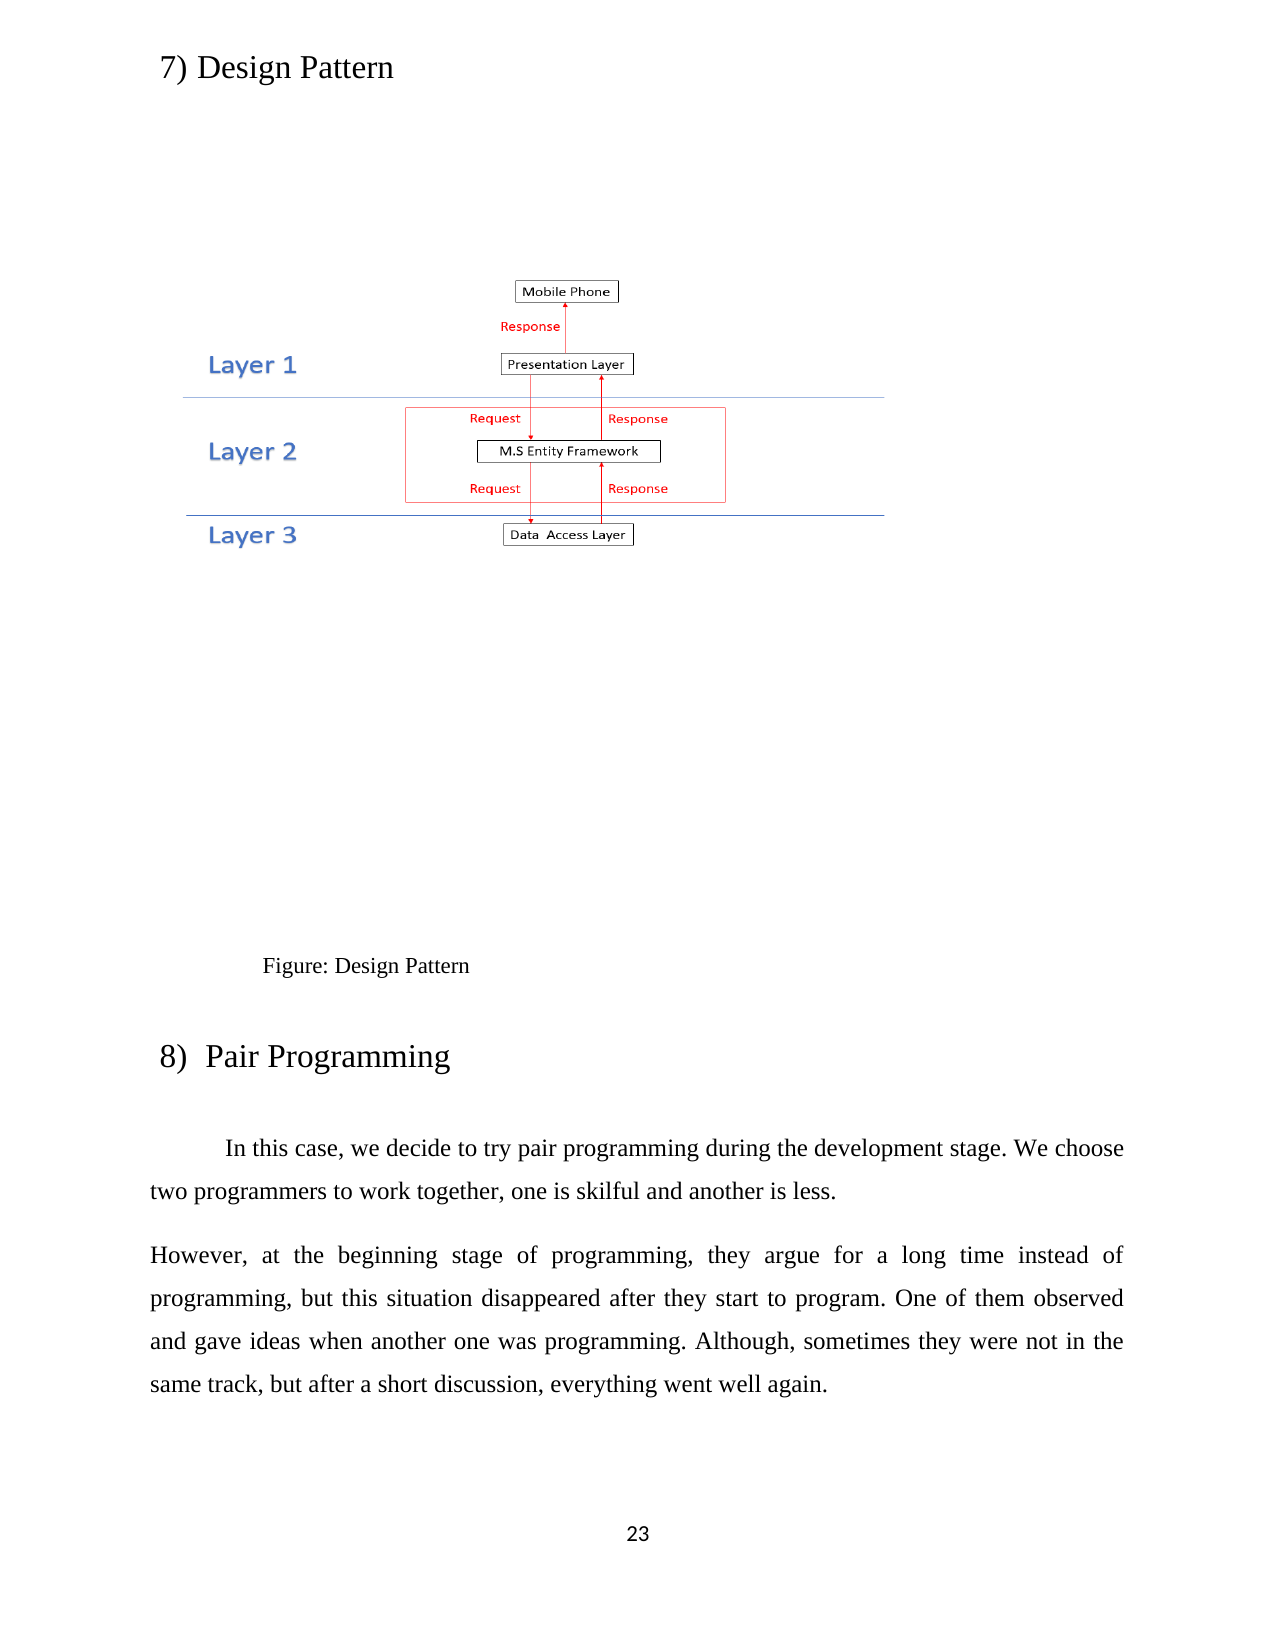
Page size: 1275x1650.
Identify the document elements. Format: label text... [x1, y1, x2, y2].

text However, at the beginning stage of programming, they argue for a long time instead of programming, but this situation disappeared after they start to program. One of them observed and gave ideas when another one was programming. Although, sometimes they were not in the same track, but after a short discussion, everything went well again. [150, 1240, 1125, 1398]
picture [182, 260, 885, 567]
text In this case, we decide to try pair programming during the development stage. We choose two programmers to work together, one is skilful and another is less. [150, 1133, 1125, 1205]
subtitle Design Pattern [159, 47, 1125, 85]
subtitle Pair Programming [159, 1036, 1125, 1074]
text Figure: Design Pattern [187, 952, 1125, 1011]
